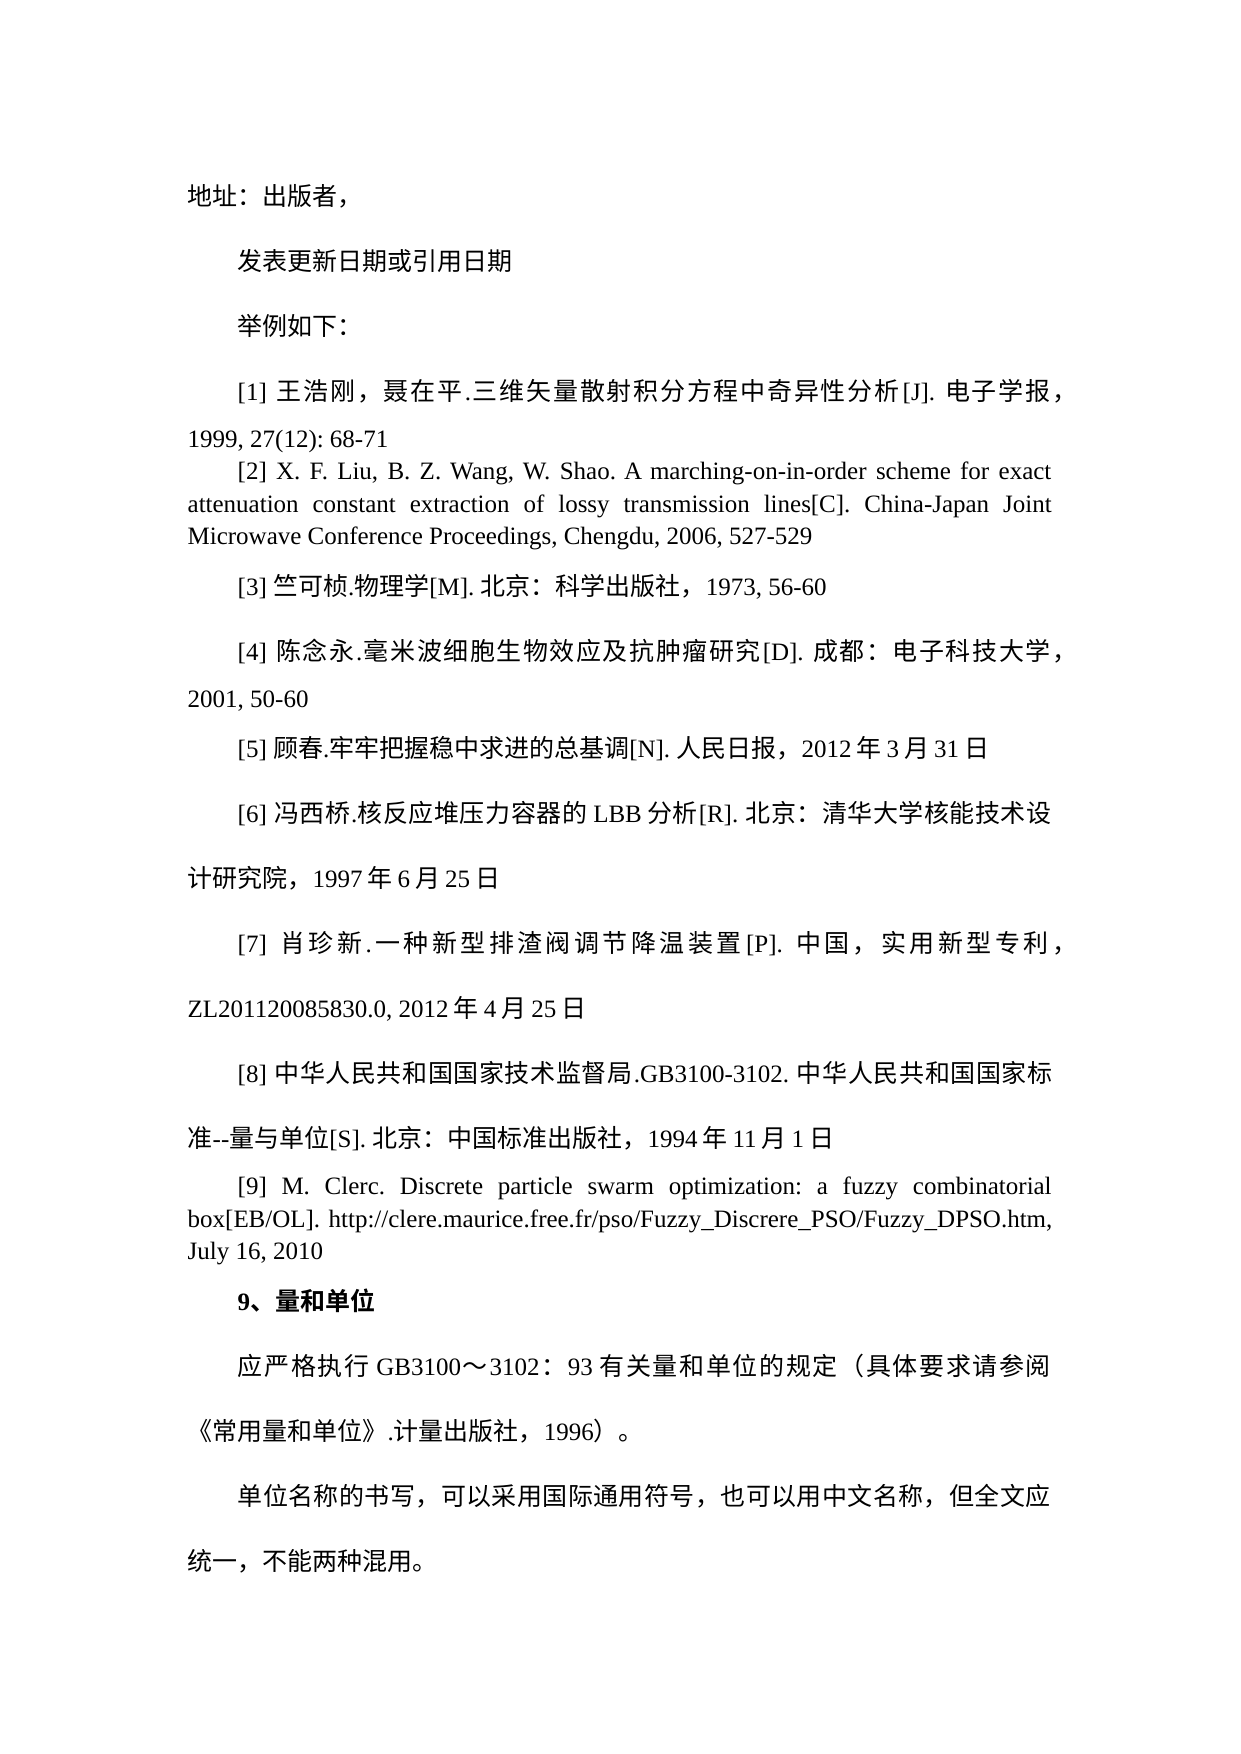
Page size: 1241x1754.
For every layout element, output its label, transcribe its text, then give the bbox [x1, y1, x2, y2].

text 发表更新日期或引用日期 [187, 227, 1053, 292]
text [7] 肖珍新.一种新型排渣阀调节降温装置[P]. 中国，实用新型专利，ZL201120085830.0, 2012年4月25日 [187, 909, 1053, 1039]
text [187, 162, 1053, 227]
text 9、量和单位 [187, 1267, 1053, 1332]
text 单位名称的书写，可以采用国际通用符号，也可以用中文名称，但全文应统一，不能两种混用。 [187, 1462, 1053, 1592]
text [4] 陈念永.毫米波细胞生物效应及抗肿瘤研究[D]. 成都：电子科技大学，2001, 50-60 [187, 617, 1053, 714]
text [8] 中华人民共和国国家技术监督局.GB3100-3102. 中华人民共和国国家标准--量与单位[S]. 北京：中国标准出版社，1994年11月1日 [187, 1039, 1053, 1169]
text 应严格执行GB3100～3102：93有关量和单位的规定（具体要求请参阅《常用量和单位》.计量出版社，1996）。 [187, 1332, 1053, 1462]
text [1] 王浩刚，聂在平.三维矢量散射积分方程中奇异性分析[J]. 电子学报，1999, 27(12): 68-71 [187, 357, 1053, 454]
text [3] 竺可桢.物理学[M]. 北京：科学出版社，1973, 56-60 [187, 552, 1053, 617]
text [5] 顾春.牢牢把握稳中求进的总基调[N]. 人民日报，2012年3月31日 [187, 714, 1053, 779]
text 举例如下： [187, 292, 1053, 357]
text [9] M. Clerc. Discrete particle swarm optimization: a fuzzy combinatorial box[EB/OL]. http://clere.maurice.free.fr/pso/Fuzzy_Discrere_PSO/Fuzzy_DPSO.htm, July 16, 2010 [187, 1169, 1053, 1267]
text [6] 冯西桥.核反应堆压力容器的LBB分析[R]. 北京：清华大学核能技术设计研究院，1997年6月25日 [187, 779, 1053, 909]
text [2] X. F. Liu, B. Z. Wang, W. Shao. A marching-on-in-order scheme for exact attenuation constant extraction of lossy transmission lines[C]. China-Japan Joint Microwave Conference Proceedings, Chengdu, 2006, 527-529 [187, 454, 1053, 552]
